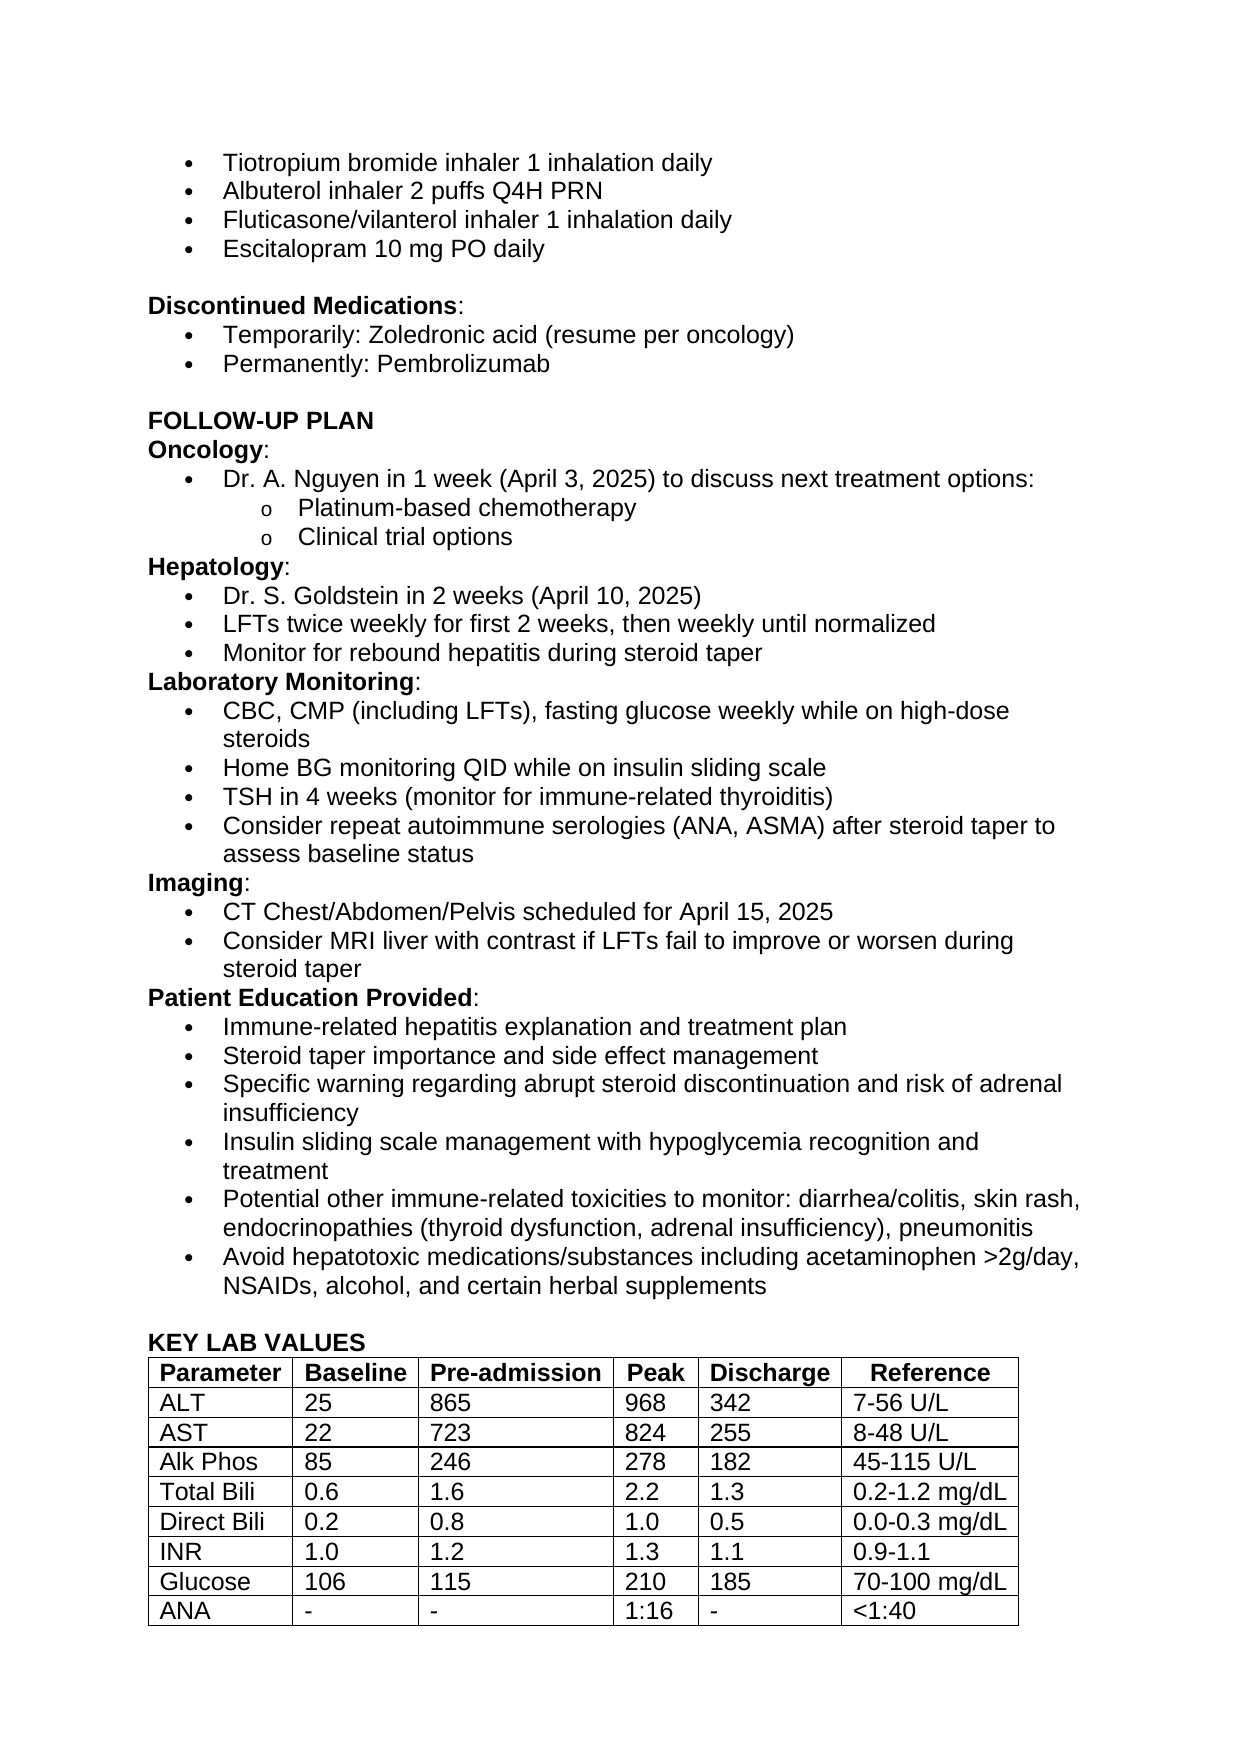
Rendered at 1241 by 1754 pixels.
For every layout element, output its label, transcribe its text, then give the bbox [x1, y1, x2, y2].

text Laboratory Monitoring: [148, 667, 1093, 696]
text Hepatology: [148, 552, 1093, 581]
table_cell - [699, 1596, 841, 1625]
table_cell ALT [149, 1388, 292, 1417]
table_cell 246 [419, 1448, 613, 1476]
table_cell 182 [699, 1448, 841, 1476]
list Monitor for rebound hepatitis during steroid taper [185, 638, 1093, 667]
list Avoid hepatotoxic medications/substances including acetaminophen >2g/day, NSAIDs, alcohol, and certain herbal supplements [185, 1242, 1093, 1299]
list Dr. A. Nguyen in 1 week (April 3, 2025) to discuss next treatment options: [185, 464, 1093, 493]
list CT Chest/Abdomen/Pelvis scheduled for April 15, 2025 [185, 897, 1093, 926]
table_cell 1.6 [419, 1477, 613, 1506]
table_header Peak [614, 1358, 698, 1387]
list Temporarily: Zoledronic acid (resume per oncology) [185, 320, 1093, 349]
table_cell 22 [293, 1418, 418, 1446]
text Patient Education Provided: [148, 983, 1093, 1012]
table_cell 45-115 U/L [842, 1448, 1018, 1476]
list Home BG monitoring QID while on insulin sliding scale [185, 753, 1093, 782]
list Tiotropium bromide inhaler 1 inhalation daily [185, 148, 1093, 176]
list Permanently: Pembrolizumab [185, 349, 1093, 378]
table_header Baseline [293, 1358, 418, 1387]
list Steroid taper importance and side effect management [185, 1041, 1093, 1069]
text KEY LAB VALUES [148, 1328, 1093, 1357]
text FOLLOW-UP PLAN [148, 406, 1093, 435]
list Fluticasone/vilanterol inhaler 1 inhalation daily [185, 205, 1093, 234]
table_cell 115 [419, 1567, 613, 1595]
table_cell 865 [419, 1388, 613, 1417]
list Immune-related hepatitis explanation and treatment plan [185, 1012, 1093, 1041]
table_cell 0.6 [293, 1477, 418, 1506]
table_cell 7-56 U/L [842, 1388, 1018, 1417]
text Imaging: [148, 868, 1093, 897]
list Consider MRI liver with contrast if LFTs fail to improve or worsen during steroid taper [185, 926, 1093, 983]
table_cell 1:160 [614, 1596, 698, 1625]
table_cell - [419, 1596, 613, 1625]
table_cell Glucose [149, 1567, 292, 1595]
table_cell 0.8 [419, 1507, 613, 1536]
list Platinum-based chemotherapy [260, 493, 1093, 522]
list Specific warning regarding abrupt steroid discontinuation and risk of adrenal insufficiency [185, 1069, 1093, 1127]
table_cell 210 [614, 1567, 698, 1595]
table_cell 70-100 mg/dL [842, 1567, 1018, 1595]
table_cell 255 [699, 1418, 841, 1446]
table_cell 106 [293, 1567, 418, 1595]
table_header Discharge [699, 1358, 841, 1387]
table_cell Alk Phos [149, 1448, 292, 1476]
table_header Pre-admission [419, 1358, 613, 1387]
table_cell 0.5 [699, 1507, 841, 1536]
table_cell 278 [614, 1448, 698, 1476]
table_cell 1.2 [419, 1537, 613, 1566]
table_cell 0.9-1.1 [842, 1537, 1018, 1566]
list Albuterol inhaler 2 puffs Q4H PRN [185, 176, 1093, 205]
table_cell Total Bili [149, 1477, 292, 1506]
table_cell 8-48 U/L [842, 1418, 1018, 1446]
table_cell 0.2 [293, 1507, 418, 1536]
table_cell Direct Bili [149, 1507, 292, 1536]
table_cell 723 [419, 1418, 613, 1446]
list Consider repeat autoimmune serologies (ANA, ASMA) after steroid taper to assess baseline status [185, 811, 1093, 868]
table_cell ANA [149, 1596, 292, 1625]
table_cell 0.2-1.2 mg/dL [842, 1477, 1018, 1506]
table_cell AST [149, 1418, 292, 1446]
list Escitalopram 10 mg PO daily [185, 234, 1093, 263]
list Potential other immune-related toxicities to monitor: diarrhea/colitis, skin rash, endocrinopathies (thyroid dysfunction, adrenal insufficiency), pneumonitis [185, 1184, 1093, 1242]
table_cell 1.3 [614, 1537, 698, 1566]
text Oncology: [148, 435, 1093, 464]
table_cell 1.3 [699, 1477, 841, 1506]
table_cell 824 [614, 1418, 698, 1446]
table_header Parameter [149, 1358, 292, 1387]
list TSH in 4 weeks (monitor for immune-related thyroiditis) [185, 782, 1093, 811]
list Insulin sliding scale management with hypoglycemia recognition and treatment [185, 1127, 1093, 1184]
table_cell 1.1 [699, 1537, 841, 1566]
list Dr. S. Goldstein in 2 weeks (April 10, 2025) [185, 581, 1093, 609]
table_cell 85 [293, 1448, 418, 1476]
list CBC, CMP (including LFTs), fasting glucose weekly while on high-dose steroids [185, 696, 1093, 753]
table_cell 1.0 [614, 1507, 698, 1536]
list LFTs twice weekly for first 2 weeks, then weekly until normalized [185, 609, 1093, 638]
table_cell INR [149, 1537, 292, 1566]
table_cell - [293, 1596, 418, 1625]
table_cell 2.2 [614, 1477, 698, 1506]
table_cell 0.0-0.3 mg/dL [842, 1507, 1018, 1536]
table_cell <1:40 [842, 1596, 1018, 1625]
table_cell 1.0 [293, 1537, 418, 1566]
list Clinical trial options [260, 522, 1093, 552]
table_cell 342 [699, 1388, 841, 1417]
table_header Reference [842, 1358, 1018, 1387]
text Discontinued Medications: [148, 291, 1093, 320]
table_cell 968 [614, 1388, 698, 1417]
table_cell 185 [699, 1567, 841, 1595]
table_cell 25 [293, 1388, 418, 1417]
